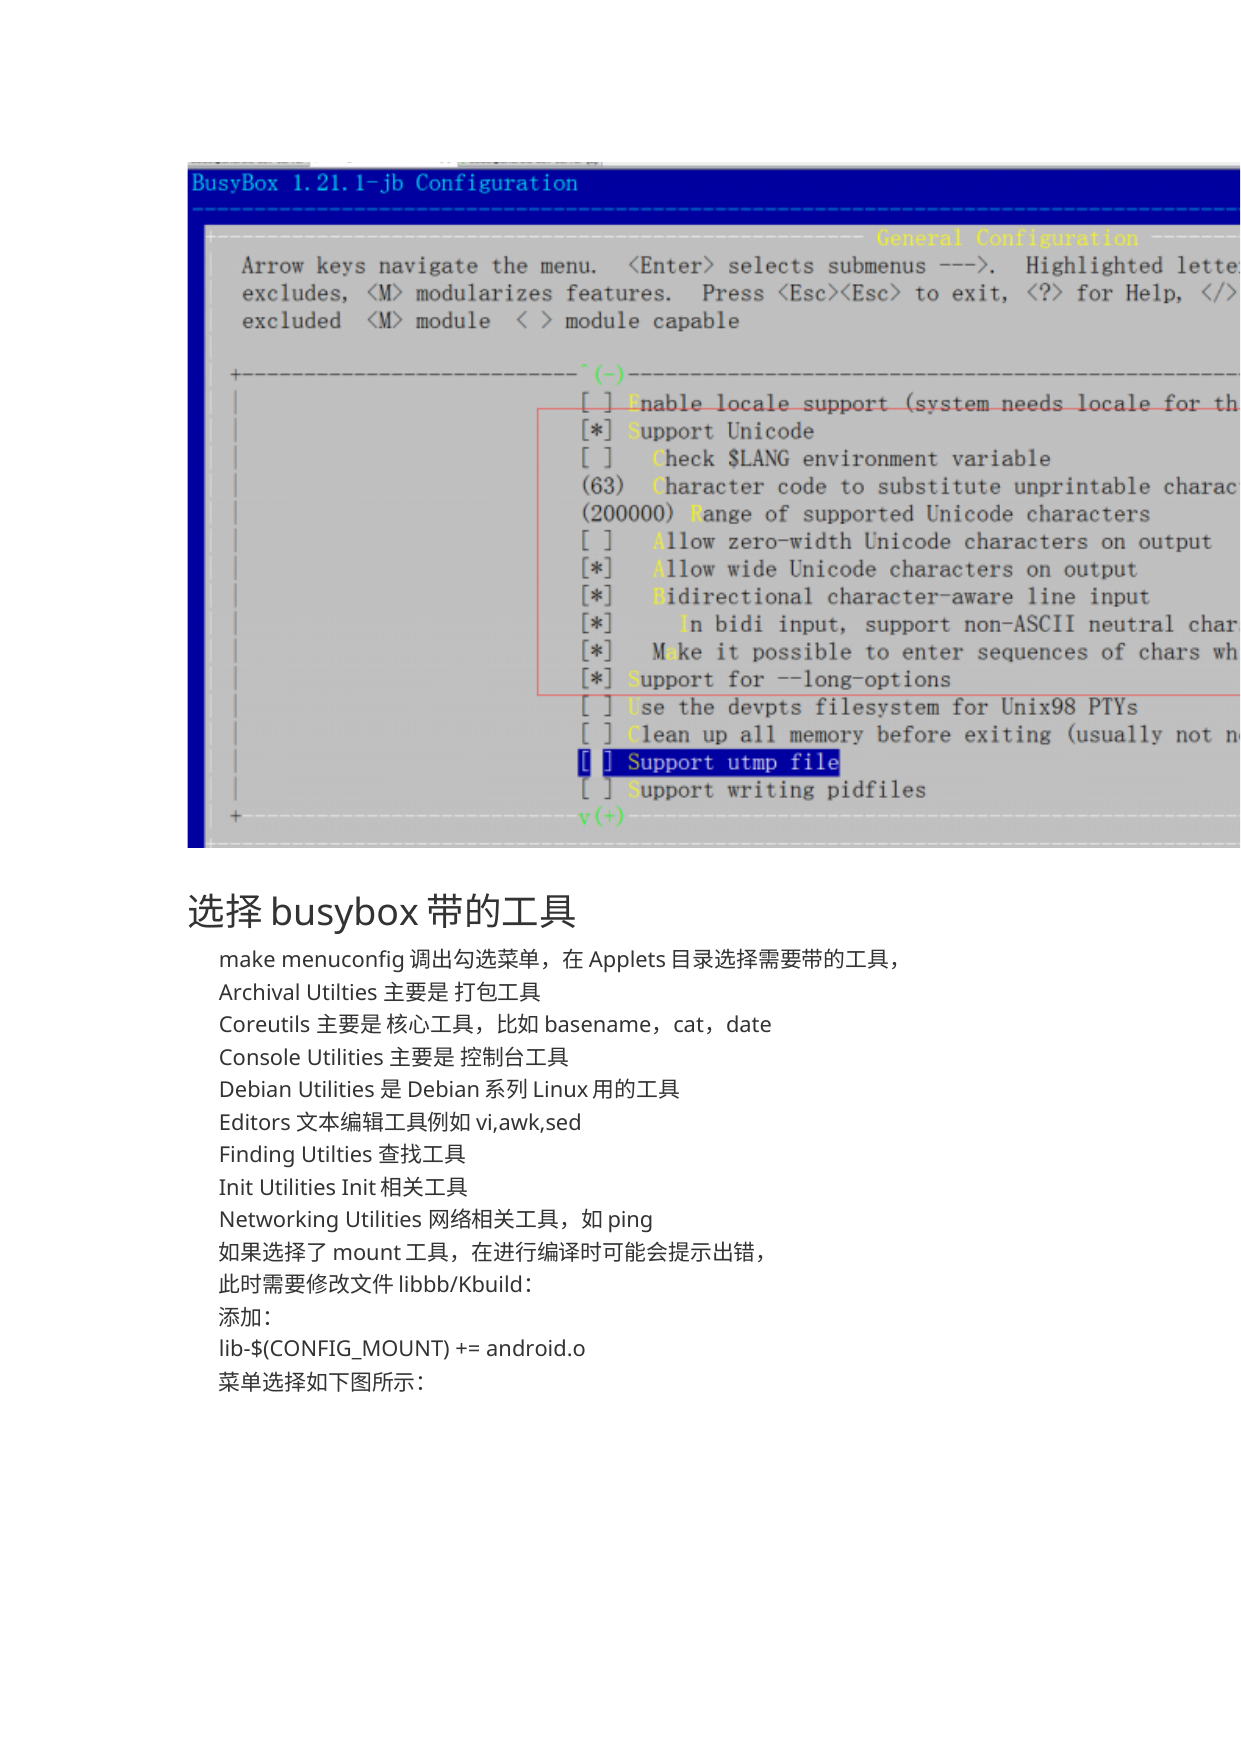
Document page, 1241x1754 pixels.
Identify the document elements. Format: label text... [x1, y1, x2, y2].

text Init Utilities Init相关工具 [187, 1169, 1053, 1202]
text Archival Utilties 主要是 打包工具 [187, 974, 1053, 1007]
text 菜单选择如下图所示： [187, 1364, 1053, 1397]
text 选择busybox带的工具 [187, 877, 1053, 942]
text Networking Utilities 网络相关工具，如ping [187, 1202, 1053, 1234]
text 添加： [187, 1299, 1053, 1332]
text 如果选择了mount工具，在进行编译时可能会提示出错， [187, 1234, 1053, 1267]
text Editors 文本编辑工具例如vi,awk,sed [187, 1104, 1053, 1137]
picture [187, 162, 1241, 848]
text 此时需要修改文件libbb/Kbuild： [187, 1267, 1053, 1299]
text Finding Utilties 查找工具 [187, 1137, 1053, 1169]
text lib-$(CONFIG_MOUNT) += android.o [187, 1332, 1053, 1364]
text Debian Utilities 是Debian系列Linux用的工具 [187, 1072, 1053, 1104]
text Coreutils 主要是 核心工具，比如basename，cat，date [187, 1007, 1053, 1039]
text make menuconfig调出勾选菜单，在Applets目录选择需要带的工具， [187, 942, 1053, 974]
text Console Utilities 主要是 控制台工具 [187, 1039, 1053, 1072]
